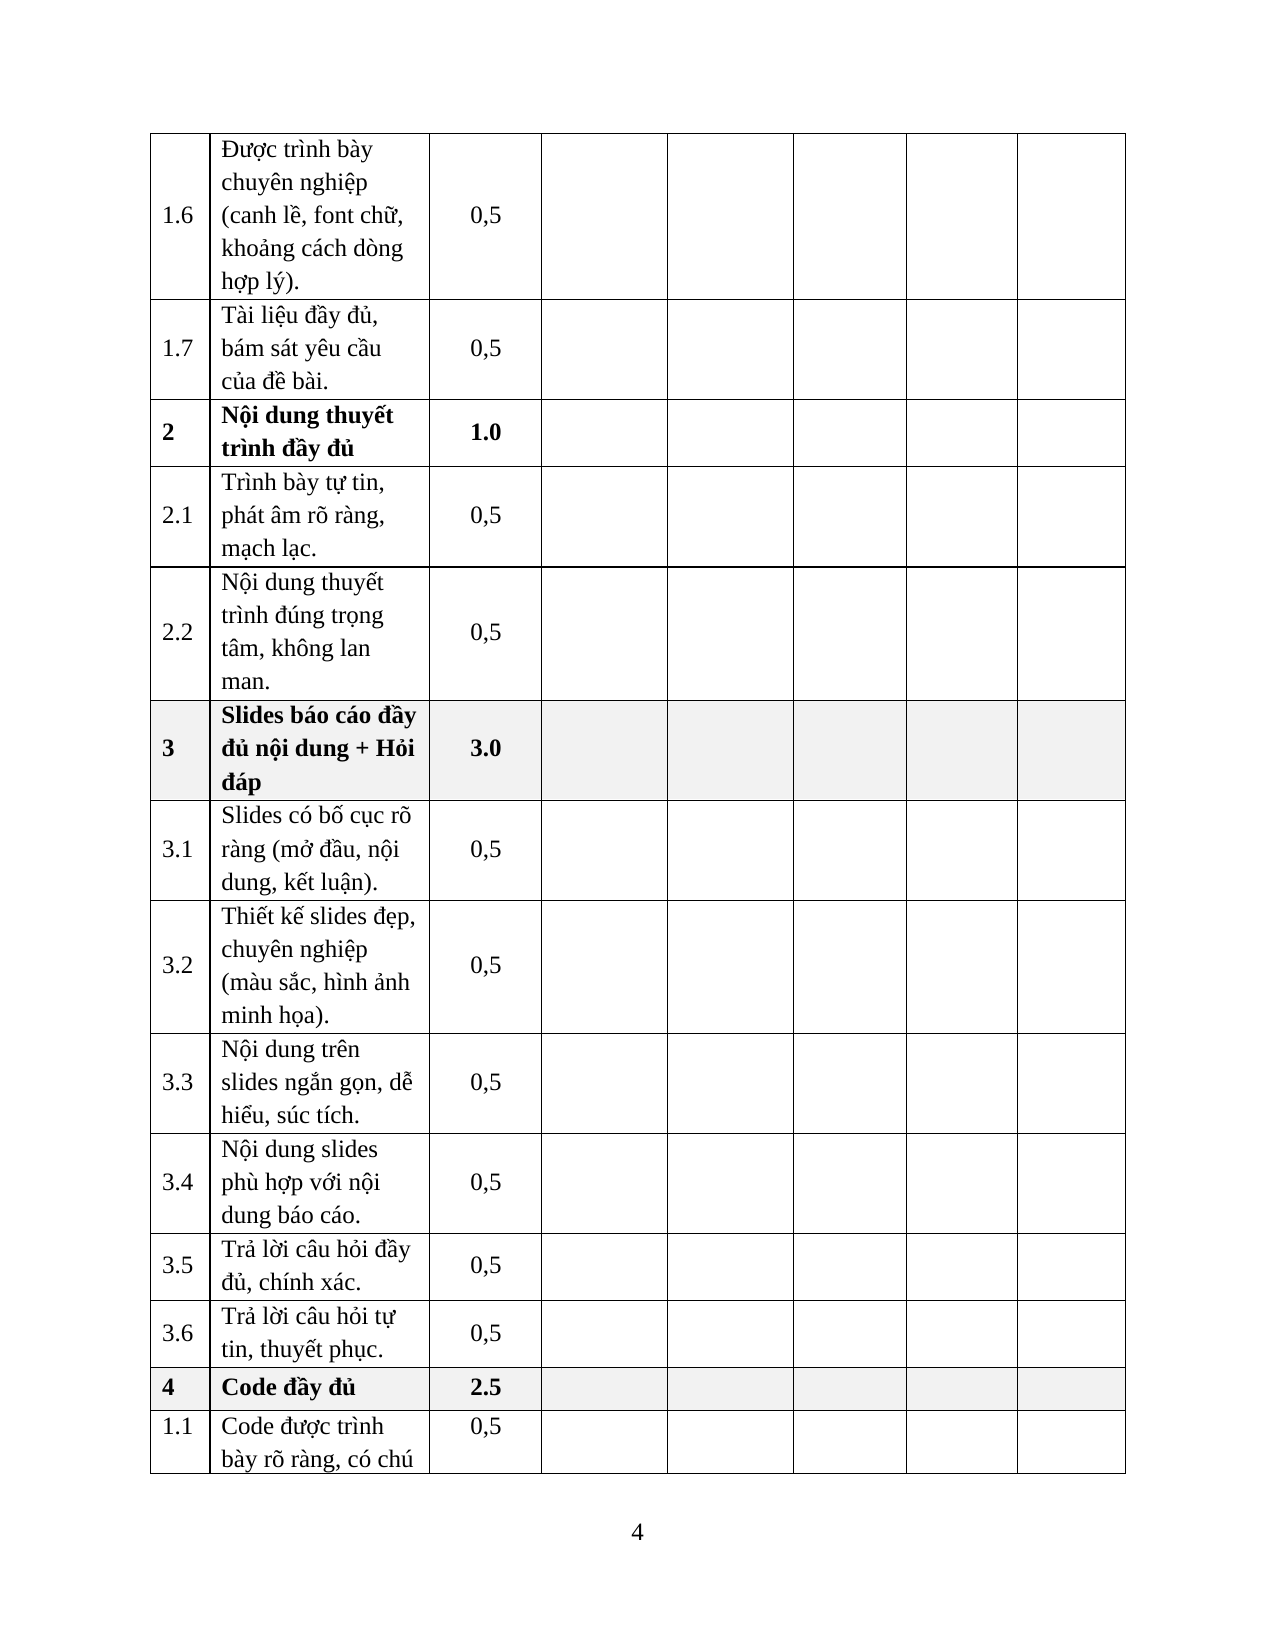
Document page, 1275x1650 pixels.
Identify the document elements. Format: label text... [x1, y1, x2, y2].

table_cell [794, 1411, 906, 1473]
table_cell [668, 1234, 793, 1300]
table_cell 0,5 [430, 1411, 541, 1473]
table_cell [1018, 1411, 1125, 1473]
table_cell [907, 1034, 1017, 1133]
table_cell Được trình bày chuyên nghiệp (canh lề, font chữ, khoảng cách dòng hợp lý). [211, 134, 429, 299]
table_cell 2.5 [430, 1368, 541, 1410]
table_cell [794, 134, 906, 299]
table_cell [794, 1368, 906, 1410]
table_cell [1018, 400, 1125, 466]
table_cell [794, 1034, 906, 1133]
table_cell 3.0 [430, 701, 541, 799]
table_cell [794, 801, 906, 900]
table_cell 0,5 [430, 568, 541, 699]
table_cell [1018, 300, 1125, 399]
table_cell 3 [151, 701, 209, 799]
table_cell [1018, 1301, 1125, 1367]
table_cell [794, 1301, 906, 1367]
table_cell [907, 134, 1017, 299]
table_cell 0,5 [430, 1301, 541, 1367]
table_cell [542, 1034, 667, 1133]
table_cell 3.2 [151, 901, 209, 1033]
table_cell 0,5 [430, 300, 541, 399]
table_cell Slides báo cáo đầy đủ nội dung + Hỏi đáp [211, 701, 429, 799]
table_cell [1018, 568, 1125, 699]
table_cell [542, 467, 667, 566]
table_cell [794, 1234, 906, 1300]
table_cell [668, 467, 793, 566]
table_cell [794, 300, 906, 399]
table_cell [542, 1301, 667, 1367]
table_cell [1018, 1034, 1125, 1133]
table_cell [1018, 1134, 1125, 1233]
table_cell 0,5 [430, 901, 541, 1033]
table_cell [794, 467, 906, 566]
table_cell [542, 134, 667, 299]
table_cell [1018, 134, 1125, 299]
table_cell [794, 901, 906, 1033]
table_cell [542, 300, 667, 399]
table_cell [542, 1134, 667, 1233]
table_cell 0,5 [430, 1134, 541, 1233]
table_cell [907, 801, 1017, 900]
table_cell Tài liệu đầy đủ, bám sát yêu cầu của đề bài. [211, 300, 429, 399]
table_cell [542, 1368, 667, 1410]
table_cell [907, 400, 1017, 466]
table_cell 2 [151, 400, 209, 466]
table_cell [668, 901, 793, 1033]
table_cell [1018, 1368, 1125, 1410]
table_cell [668, 1301, 793, 1367]
table_cell [542, 801, 667, 900]
table_cell Nội dung thuyết trình đầy đủ [211, 400, 429, 466]
table_cell [794, 568, 906, 699]
table_cell [1018, 701, 1125, 799]
table_cell [542, 701, 667, 799]
table_cell 0,5 [430, 801, 541, 900]
table_cell [542, 400, 667, 466]
table_cell [542, 1411, 667, 1473]
table_cell 0,5 [430, 134, 541, 299]
table_cell [668, 400, 793, 466]
table_cell 2.1 [151, 467, 209, 566]
table_cell 3.6 [151, 1301, 209, 1367]
table_cell 0,5 [430, 467, 541, 566]
table_cell [1018, 801, 1125, 900]
table_cell [668, 801, 793, 900]
table_cell [1018, 1234, 1125, 1300]
table_cell [1018, 901, 1125, 1033]
table_cell [668, 1034, 793, 1133]
table_cell [907, 300, 1017, 399]
table_cell 0,5 [430, 1034, 541, 1133]
table_cell [907, 901, 1017, 1033]
table_cell 3.4 [151, 1134, 209, 1233]
table_cell [542, 568, 667, 699]
table_cell [668, 1368, 793, 1410]
table_cell [1018, 467, 1125, 566]
table_cell [794, 1134, 906, 1233]
table_cell 1.6 [151, 134, 209, 299]
table_cell [542, 1234, 667, 1300]
table_cell 1.1 [151, 1411, 209, 1473]
table_cell Nội dung trên slides ngắn gọn, dễ hiểu, súc tích. [211, 1034, 429, 1133]
table_cell [907, 1134, 1017, 1233]
table_cell [668, 300, 793, 399]
table_cell Thiết kế slides đẹp, chuyên nghiệp (màu sắc, hình ảnh minh họa). [211, 901, 429, 1033]
table_cell [907, 1301, 1017, 1367]
table_cell Slides có bố cục rõ ràng (mở đầu, nội dung, kết luận). [211, 801, 429, 900]
table_cell [907, 1368, 1017, 1410]
table_cell [907, 701, 1017, 799]
table_cell 3.3 [151, 1034, 209, 1133]
table_cell [668, 701, 793, 799]
table_cell Nội dung thuyết trình đúng trọng tâm, không lan man. [211, 568, 429, 699]
table_cell 4 [151, 1368, 209, 1410]
table_cell [542, 901, 667, 1033]
table_cell Nội dung slides phù hợp với nội dung báo cáo. [211, 1134, 429, 1233]
table_cell [907, 1234, 1017, 1300]
table_cell Trình bày tự tin, phát âm rõ ràng, mạch lạc. [211, 467, 429, 566]
table_cell [668, 568, 793, 699]
table_cell [668, 1411, 793, 1473]
table_cell [668, 134, 793, 299]
table_cell [907, 467, 1017, 566]
table_cell 3.5 [151, 1234, 209, 1300]
table_cell Trả lời câu hỏi tự tin, thuyết phục. [211, 1301, 429, 1367]
table_cell 3.1 [151, 801, 209, 900]
table_cell [794, 400, 906, 466]
table_cell Trả lời câu hỏi đầy đủ, chính xác. [211, 1234, 429, 1300]
table_cell [668, 1134, 793, 1233]
table_cell 2.2 [151, 568, 209, 699]
table_cell [907, 1411, 1017, 1473]
table_cell [794, 701, 906, 799]
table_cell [211, 1411, 429, 1473]
table_cell Code đầy đủ [211, 1368, 429, 1410]
table_cell 1.7 [151, 300, 209, 399]
table_cell 1.0 [430, 400, 541, 466]
table_cell [907, 568, 1017, 699]
table_cell 0,5 [430, 1234, 541, 1300]
